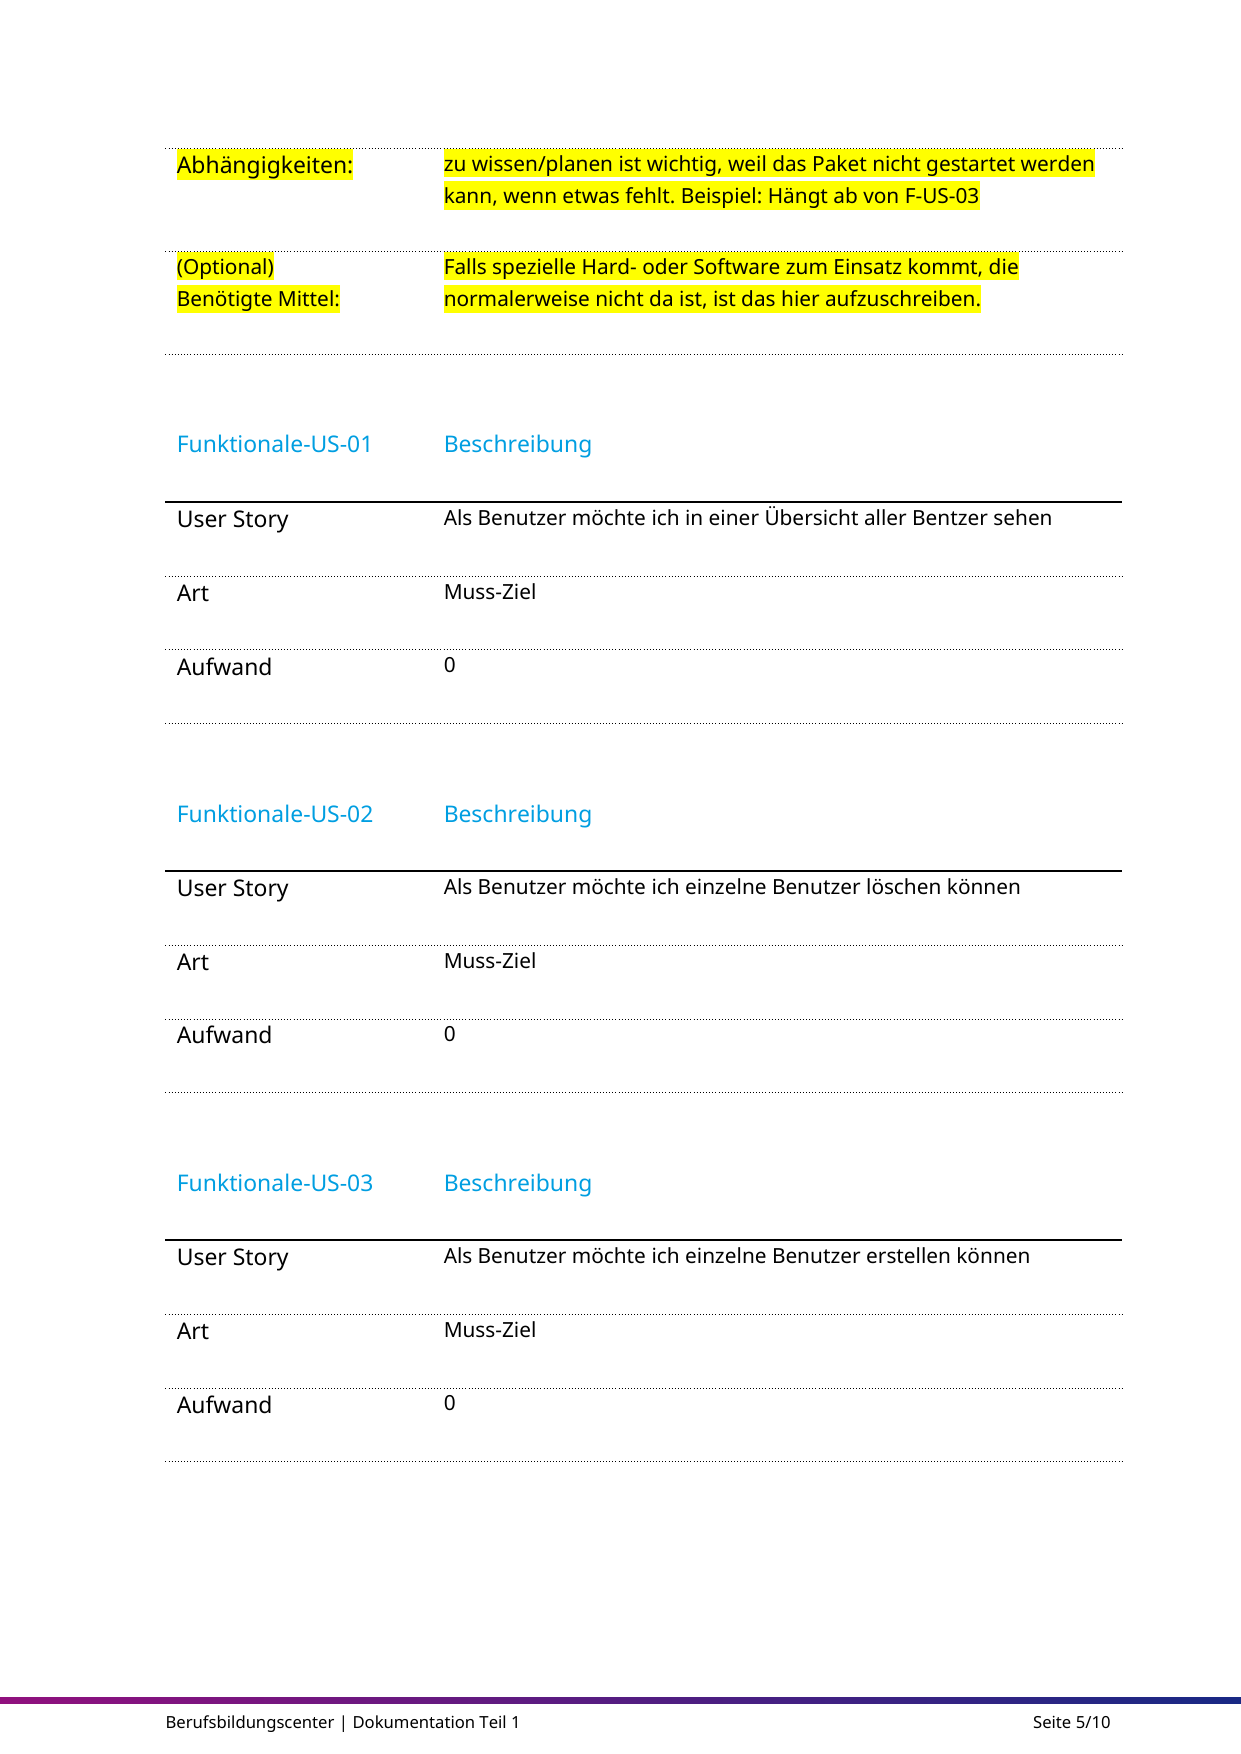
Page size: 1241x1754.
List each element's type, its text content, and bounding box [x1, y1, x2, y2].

table_cell Art [165, 576, 432, 649]
table_header Beschreibung [432, 1167, 1122, 1239]
table_cell Muss-Ziel [432, 1314, 1122, 1387]
table_cell Aufwand [165, 1388, 432, 1461]
table_cell (Optional) Benötigte Mittel: [165, 251, 432, 354]
table_cell Falls spezielle Hard- oder Software zum Einsatz kommt, die normalerweise nicht da ist, ist das hier aufzuschreiben. [432, 251, 1122, 354]
table_header Funktionale-US-02 [165, 798, 432, 870]
table_cell Als Benutzer möchte ich einzelne Benutzer löschen können [432, 872, 1122, 945]
table_cell User Story [165, 1241, 432, 1314]
table_cell Art [165, 1314, 432, 1387]
table_cell Muss-Ziel [432, 576, 1122, 649]
table_cell User Story [165, 872, 432, 945]
table_cell 0 [432, 1388, 1122, 1461]
table_cell (Optional) Abhängigkeiten: [165, 148, 432, 251]
table_cell User Story [165, 503, 432, 576]
table_header Funktionale-US-03 [165, 1167, 432, 1239]
table_header Beschreibung [432, 798, 1122, 870]
table_cell Als Benutzer möchte ich in einer Übersicht aller Bentzer sehen [432, 503, 1122, 576]
table_cell Als Benutzer möchte ich einzelne Benutzer erstellen können [432, 1241, 1122, 1314]
table_header Beschreibung [432, 429, 1122, 501]
table_cell Aufwand [165, 1019, 432, 1092]
table_cell 0 [432, 649, 1122, 723]
table_cell Art [165, 945, 432, 1018]
table_cell Muss-Ziel [432, 945, 1122, 1018]
table_cell Aufwand [165, 649, 432, 723]
table_header Funktionale-US-01 [165, 429, 432, 501]
table_cell 0 [432, 1019, 1122, 1092]
